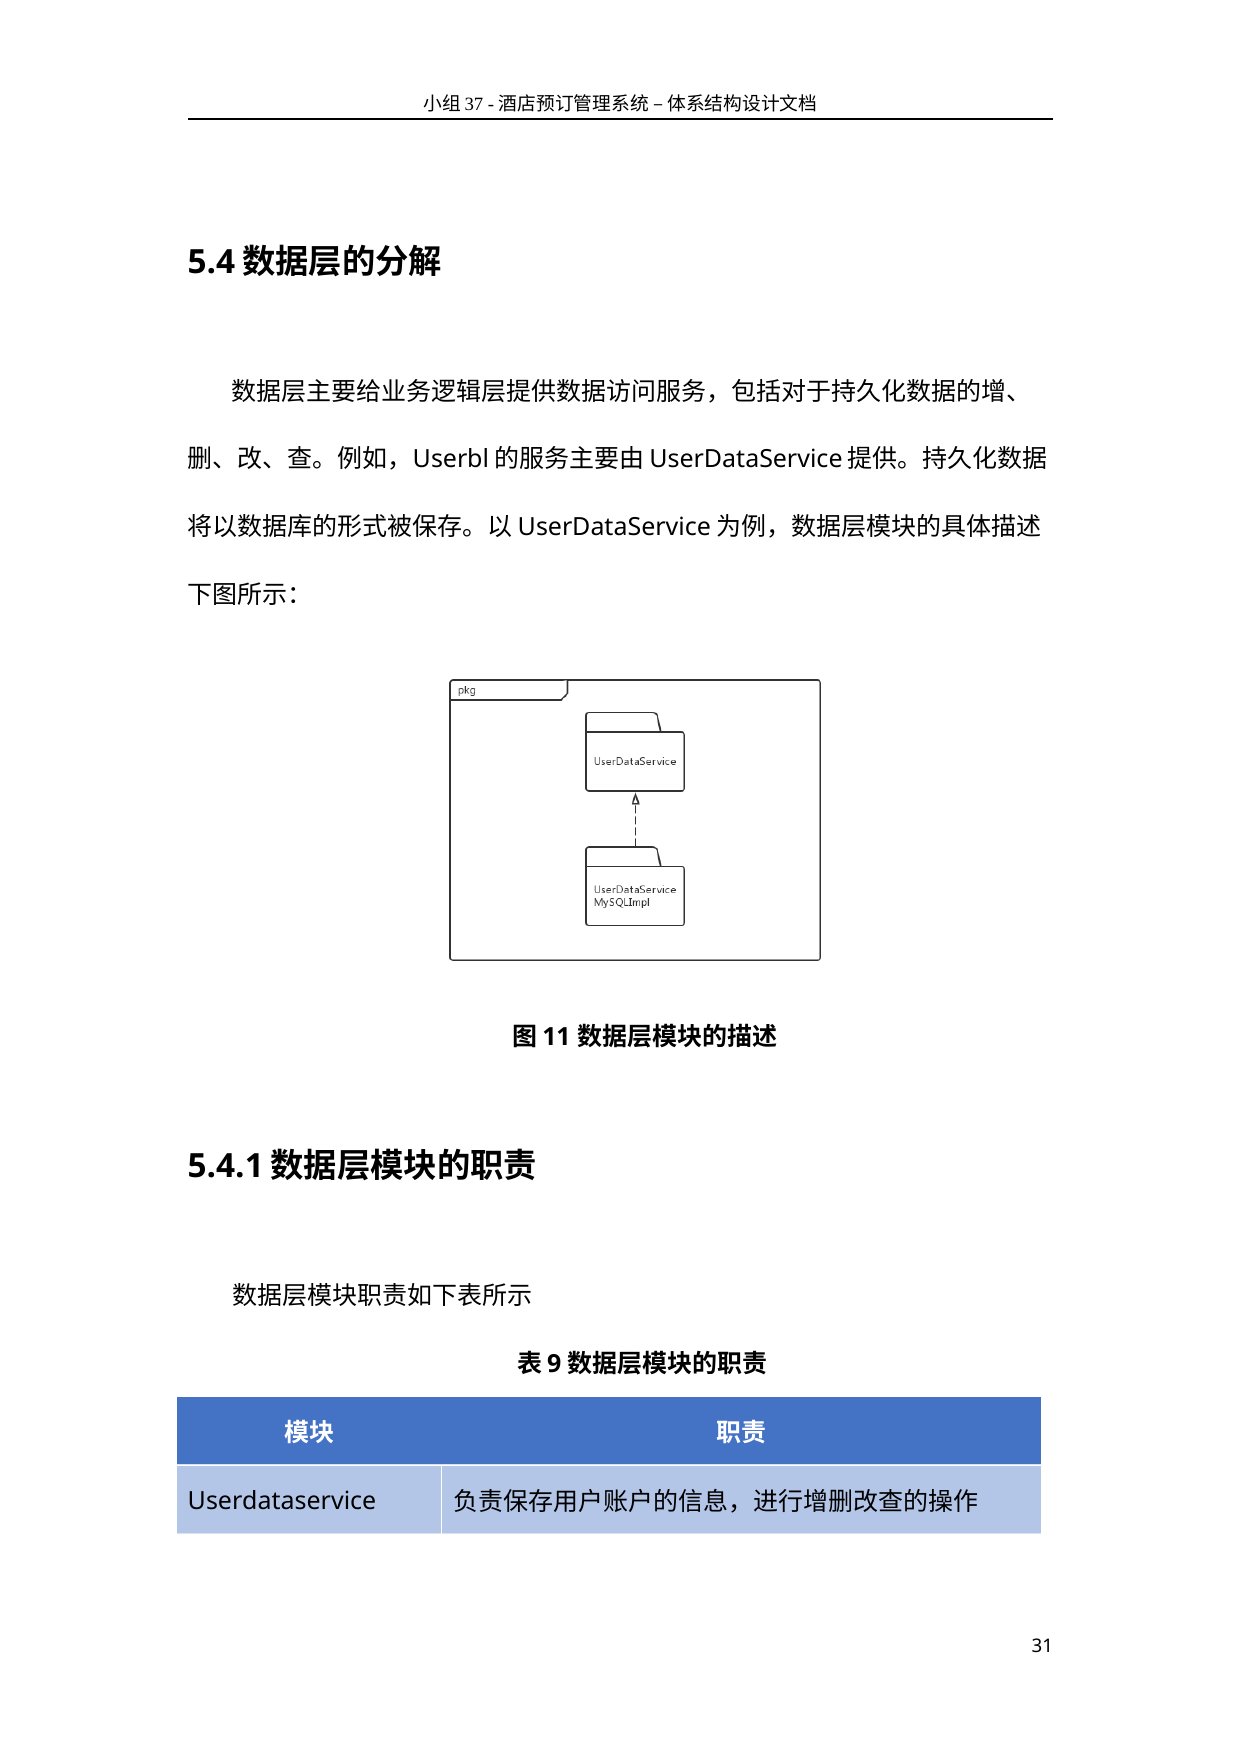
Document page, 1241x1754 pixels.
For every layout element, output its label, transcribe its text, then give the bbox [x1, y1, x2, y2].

table_header 模块 [177, 1397, 442, 1464]
list 数据层模块职责如下表所示 [232, 1260, 1053, 1328]
subtitle 5.4数据层的分解 [187, 225, 1053, 293]
text 图11 数据层模块的描述 [437, 1000, 1053, 1068]
table_cell 负责保存用户账户的信息，进行增删改查的操作 [442, 1466, 1041, 1533]
list 表9 数据层模块的职责 [232, 1328, 1053, 1396]
subtitle 5.4.1数据层模块的职责 [187, 1129, 1053, 1197]
picture [412, 642, 845, 985]
table_cell Userdataservice [177, 1466, 441, 1533]
list 数据层主要给业务逻辑层提供数据访问服务，包括对于持久化数据的增、删、改、查。例如，Userbl的服务主要由UserDataService提供。持久化数据将以数据库的形式被保存。以UserDataService为例，数据层模块的具体描述下图所示： [187, 355, 1053, 627]
table_header 职责 [442, 1397, 1041, 1464]
